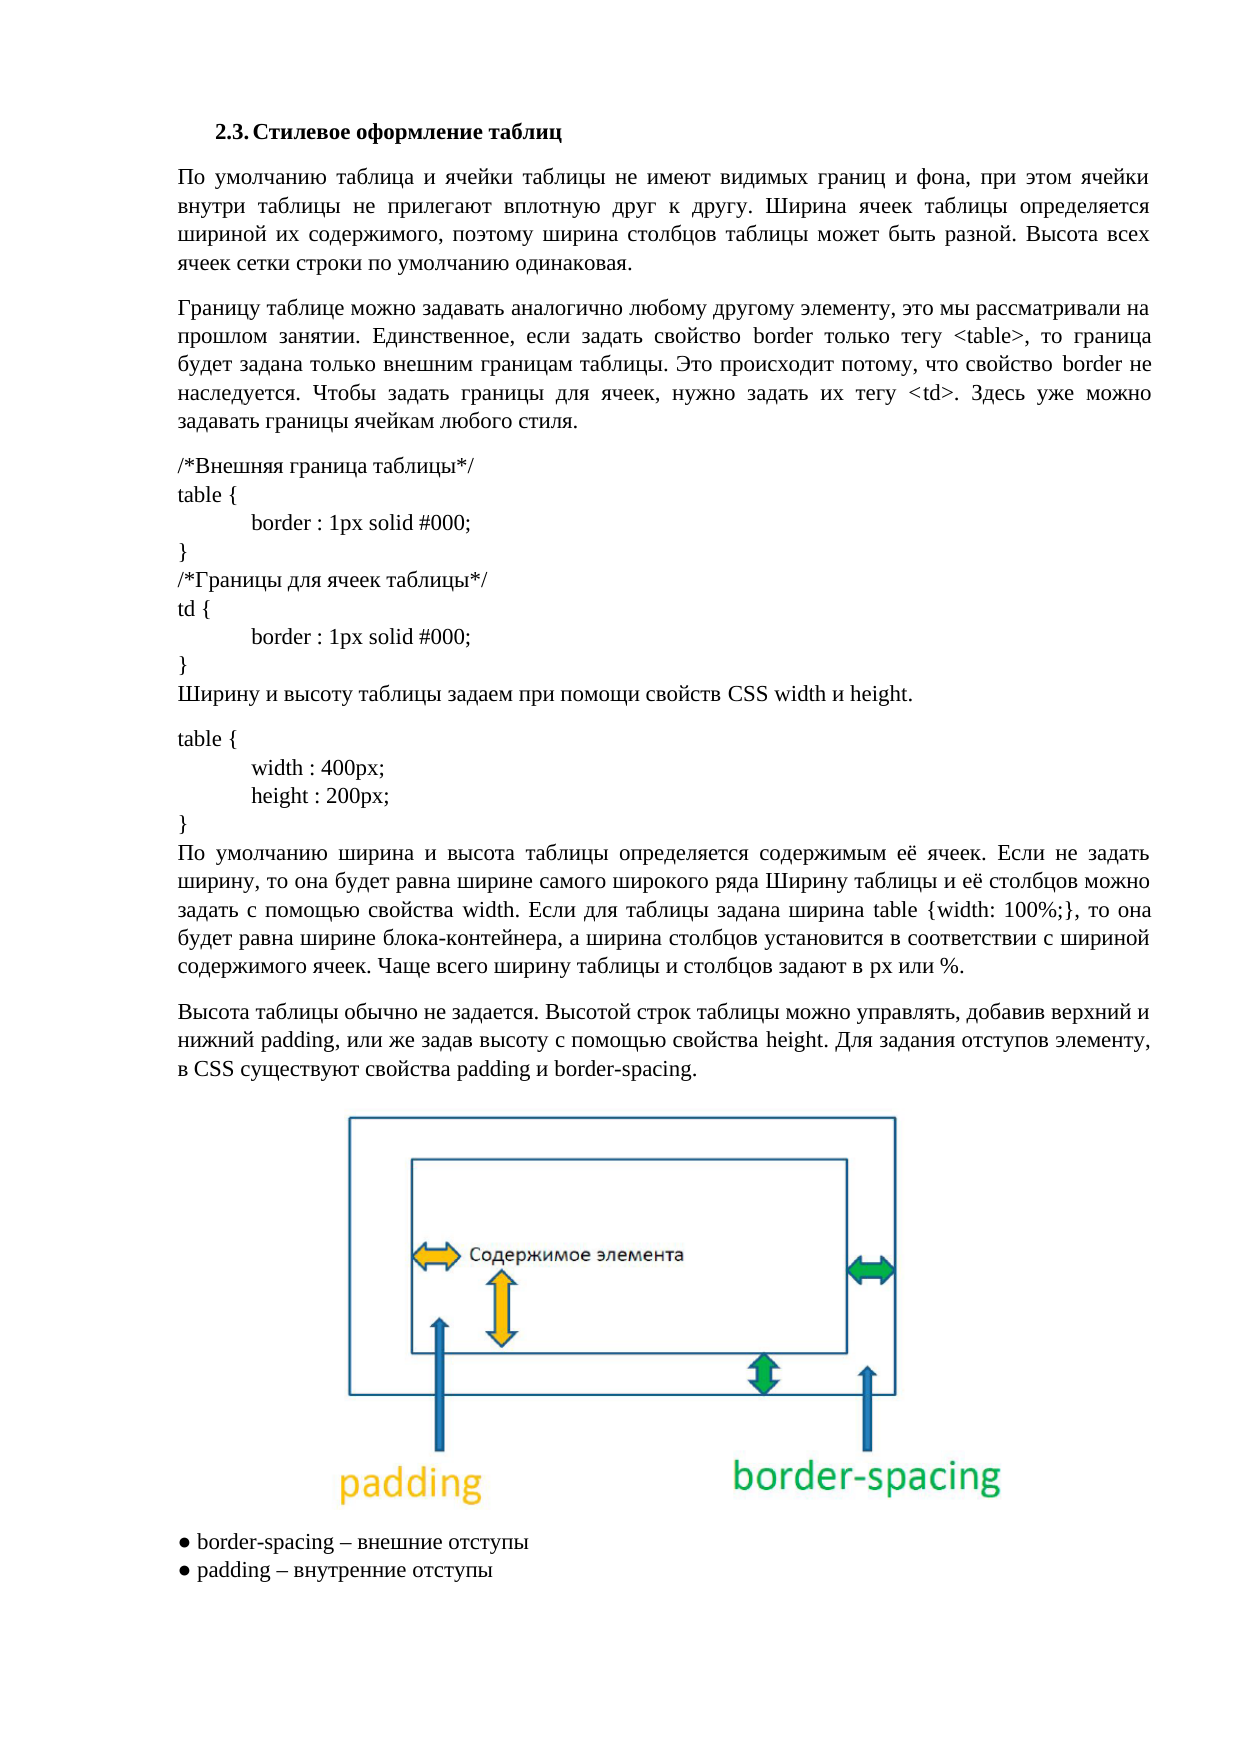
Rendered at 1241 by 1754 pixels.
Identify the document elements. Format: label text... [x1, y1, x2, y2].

picture [312, 1099, 1017, 1510]
text По умолчанию ширина и высота таблицы определяется содержимым её ячеек. Если не задать ширину, то она будет равна ширине самого широкого ряда Ширину таблицы и её столбцов можно задать с помощью свойства width. Если для таблицы задана ширина table {width: 100%;}, то она будет равна ширине блока-контейнера, а ширина столбцов установится в соответствии с шириной содержимого ячеек. Чаще всего ширину таблицы и столбцов задают в px или %. [177, 839, 1152, 979]
text width : 400px; [177, 753, 1152, 780]
text border : 1px solid #000; [177, 623, 1152, 649]
text } [177, 652, 1152, 678]
text table { [177, 481, 1152, 507]
text } [177, 538, 1152, 564]
text td { [177, 595, 1152, 621]
text /*Границы для ячеек таблицы*/ [177, 566, 1152, 593]
text По умолчанию таблица и ячейки таблицы не имеют видимых границ и фона, при этом ячейки внутри таблицы не прилегают вплотную друг к другу. Ширина ячеек таблицы определяется шириной их содержимого, поэтому ширина столбцов таблицы может быть разной. Высота всех ячеек сетки строки по умолчанию одинаковая. [177, 163, 1152, 275]
text table { [177, 725, 1152, 751]
text /*Внешняя граница таблицы*/ [177, 452, 1152, 479]
text Ширину и высоту таблицы задаем при помощи свойств CSS width и height. [177, 680, 1152, 706]
text ● padding – внутренние отступы [177, 1557, 1152, 1583]
list Стилевое оформление таблиц [215, 118, 1152, 144]
text } [177, 810, 1152, 837]
text height : 200px; [177, 782, 1152, 808]
text border : 1px solid #000; [177, 509, 1152, 536]
text Границу таблице можно задавать аналогично любому другому элементу, это мы рассматривали на прошлом занятии. Единственное, если задать свойство border только тегу <table>, то граница будет задана только внешним границам таблицы. Это происходит потому, что свойство border не наследуется. Чтобы задать границы для ячеек, нужно задать их тегу <td>. Здесь уже можно задавать границы ячейкам любого стиля. [177, 294, 1152, 434]
text Высота таблицы обычно не задается. Высотой строк таблицы можно управлять, добавив верхний и нижний padding, или же задав высоту с помощью свойства height. Для задания отступов элементу, в CSS существуют свойства padding и border-spacing. [177, 998, 1152, 1081]
text ● border-spacing – внешние отступы [177, 1528, 1152, 1554]
